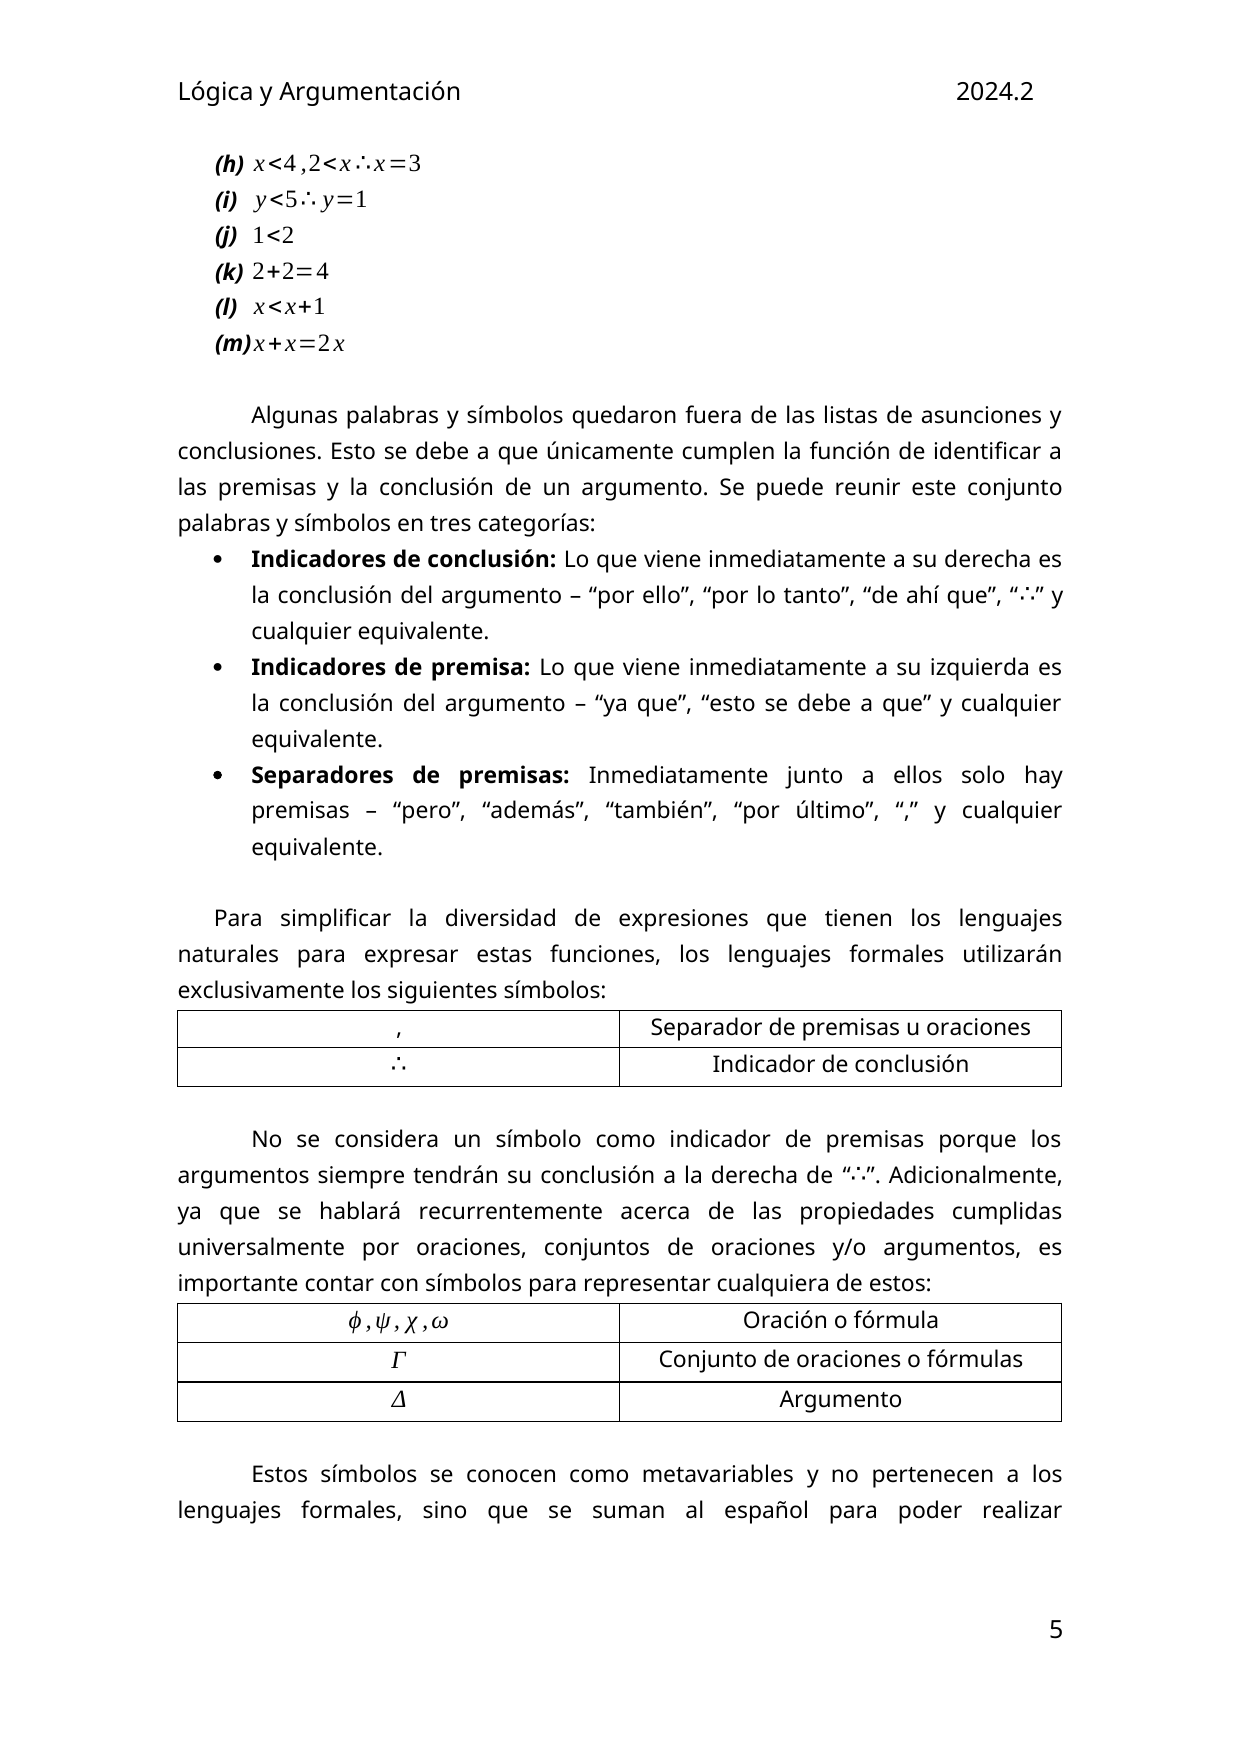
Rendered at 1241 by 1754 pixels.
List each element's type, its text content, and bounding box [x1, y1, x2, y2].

list Indicadores de conclusión: Lo que viene inmediatamente a su derecha es la conclusión del argumento – “por ello”, “por lo tanto”, “de ahí que”, “” y cualquier equivalente. [213, 543, 1063, 646]
list Separadores de premisas: Inmediatamente junto a ellos solo hay premisas – “pero”, “además”, “también”, “por último”, “,” y cualquier equivalente. [213, 758, 1063, 862]
table_header [178, 1304, 619, 1342]
table_cell Argumento [620, 1383, 1061, 1421]
table_cell Conjunto de oraciones o fórmulas [620, 1343, 1061, 1381]
table_cell [178, 1048, 619, 1086]
text Algunas palabras y símbolos quedaron fuera de las listas de asunciones y conclusiones. Esto se debe a que únicamente cumplen la función de identificar a las premisas y la conclusión de un argumento. Se puede reunir este conjunto palabras y símbolos en tres categorías: [177, 399, 1063, 538]
table_cell Indicador de conclusión [620, 1048, 1061, 1086]
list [177, 1458, 1063, 1525]
table_cell [178, 1343, 619, 1381]
table_header , [178, 1011, 619, 1047]
list Para simplificar la diversidad de expresiones que tienen los lenguajes naturales para expresar estas funciones, los lenguajes formales utilizarán exclusivamente los siguientes símbolos: [177, 902, 1063, 1005]
table_cell [178, 1383, 619, 1421]
text No se considera un símbolo como indicador de premisas porque los argumentos siempre tendrán su conclusión a la derecha de “”. Adicionalmente, ya que se hablará recurrentemente acerca de las propiedades cumplidas universalmente por oraciones, conjuntos de oraciones y/o argumentos, es importante contar con símbolos para representar cualquiera de estos: [177, 1123, 1063, 1298]
table_header Separador de premisas u oraciones [620, 1011, 1061, 1047]
table_header Oración o fórmula [620, 1304, 1061, 1342]
list Indicadores de premisa: Lo que viene inmediatamente a su izquierda es la conclusión del argumento – “ya que”, “esto se debe a que” y cualquier equivalente. [213, 651, 1063, 754]
